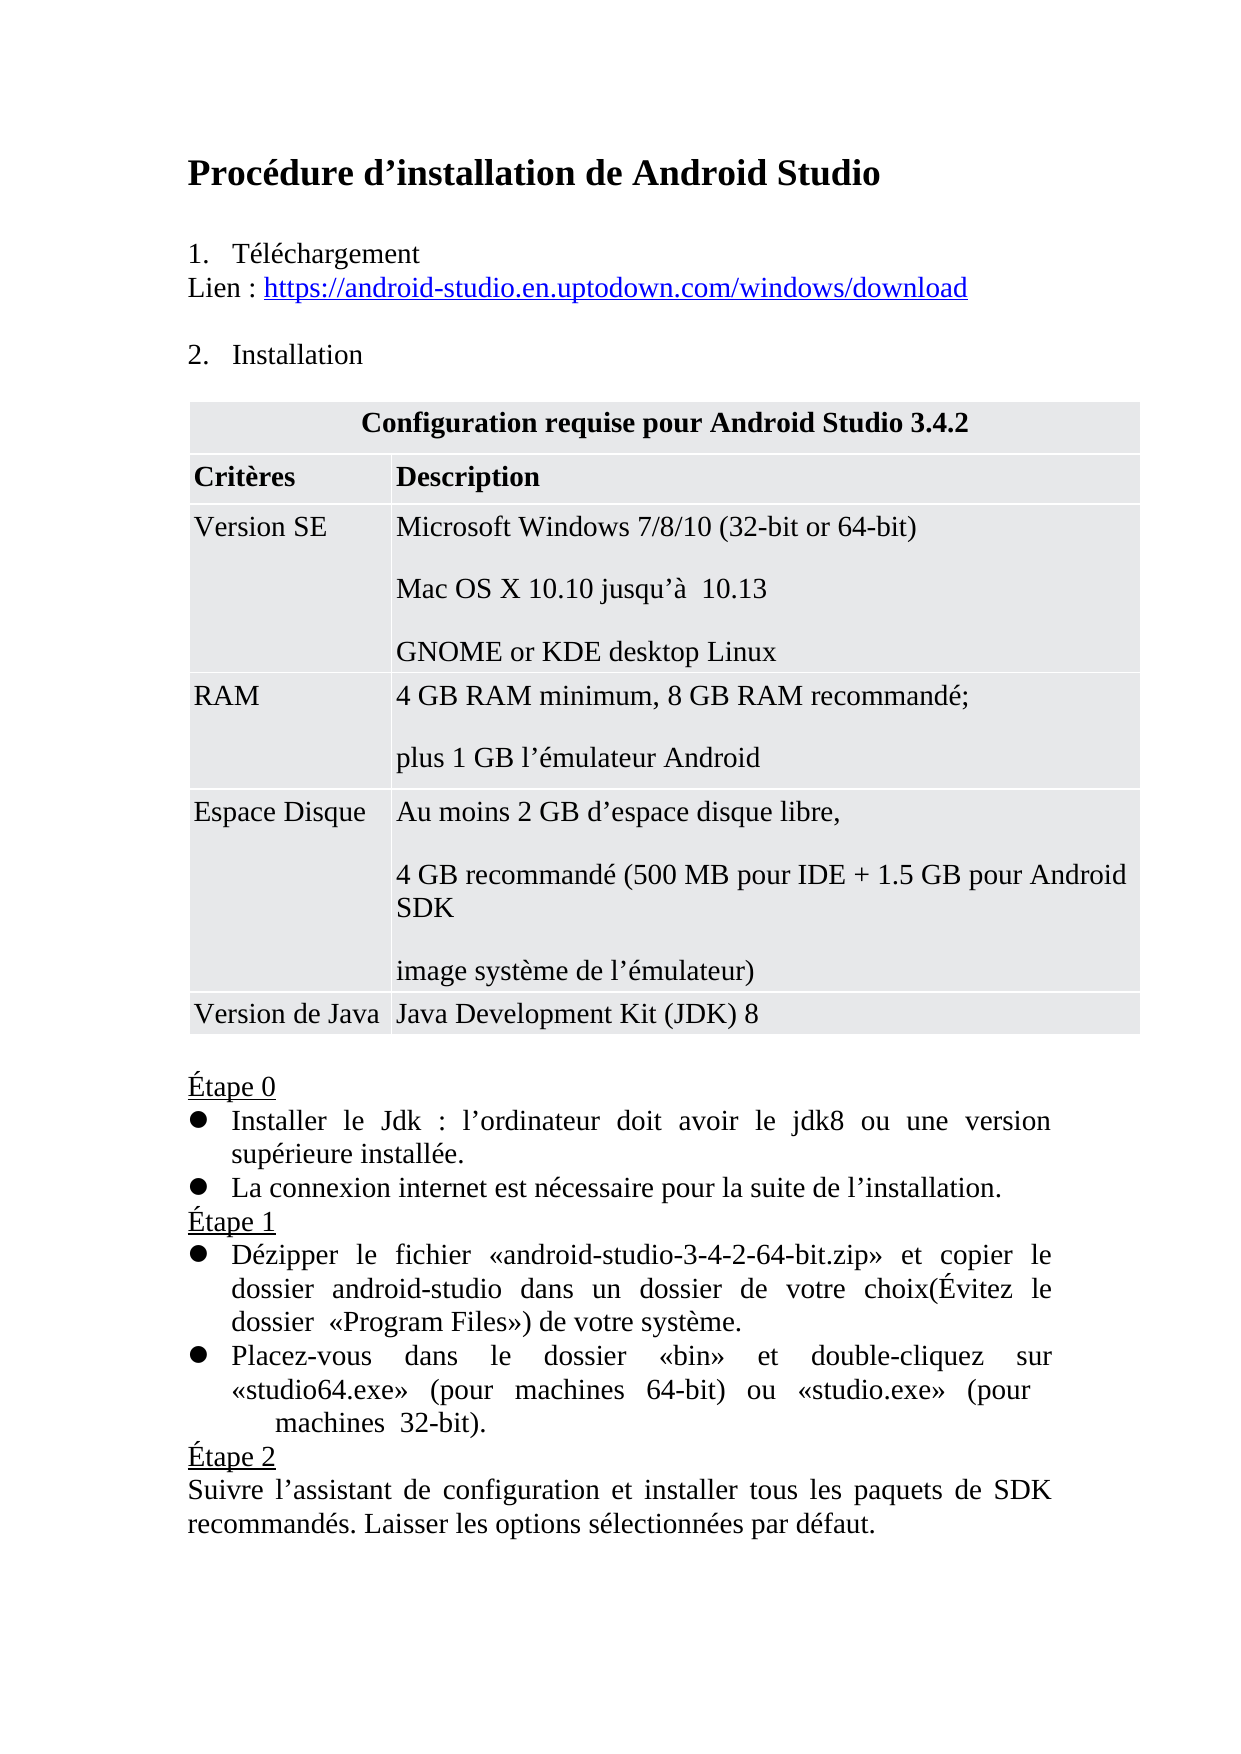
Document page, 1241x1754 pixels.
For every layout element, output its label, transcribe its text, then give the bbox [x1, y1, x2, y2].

table_cell Description [392, 455, 1140, 503]
table_cell Critères [190, 455, 391, 503]
table_cell Au moins 2 GB d’espace disque libre, 4 GB recommandé (500 MB pour IDE + 1.5 GB pour Android SDK image système de l’émulateur) [392, 790, 1140, 991]
list Dézipper le fichier «android-studio-3-4-2-64-bit.zip» et copier le dossier android-studio dans un dossier de votre choix(Évitez le dossier «Program Files») de votre système. [187, 1237, 1053, 1338]
list Étape 0 [187, 1069, 1053, 1103]
table_cell RAM [190, 673, 391, 788]
list Suivre l’assistant de configuration et installer tous les paquets de SDK recommandés. Laisser les options sélectionnées par défaut. [187, 1472, 1053, 1539]
table_cell Version de Java [190, 993, 391, 1034]
table_cell Microsoft Windows 7/8/10 (32-bit or 64-bit) Mac OS X 10.10 jusqu’à 10.13 GNOME or KDE desktop Linux [392, 505, 1140, 672]
list Installation [187, 337, 1053, 370]
list Téléchargement [187, 236, 1053, 270]
list Étape 2 [187, 1439, 1053, 1472]
table_cell 4 GB RAM minimum, 8 GB RAM recommandé; plus 1 GB l’émulateur Android [392, 673, 1140, 788]
table_cell Version SE [190, 505, 391, 672]
list La connexion internet est nécessaire pour la suite de l’installation. [187, 1170, 1053, 1204]
table_cell Java Development Kit (JDK) 8 [392, 993, 1140, 1034]
text Procédure d’installation de Android Studio [187, 150, 1053, 193]
list Placez-vous dans le dossier «bin» et double-cliquez sur «studio64.exe» (pour machines 64-bit) ou «studio.exe» (pour machines 32-bit). [187, 1338, 1053, 1439]
table_header Configuration requise pour Android Studio 3.4.2 [190, 402, 1140, 453]
list Installer le Jdk : l’ordinateur doit avoir le jdk8 ou une version supérieure installée. [187, 1103, 1053, 1170]
table_cell Espace Disque [190, 790, 391, 991]
list Étape 1 [187, 1204, 1053, 1237]
text Lien : https://android-studio.en.uptodown.com/windows/download [187, 270, 1053, 303]
